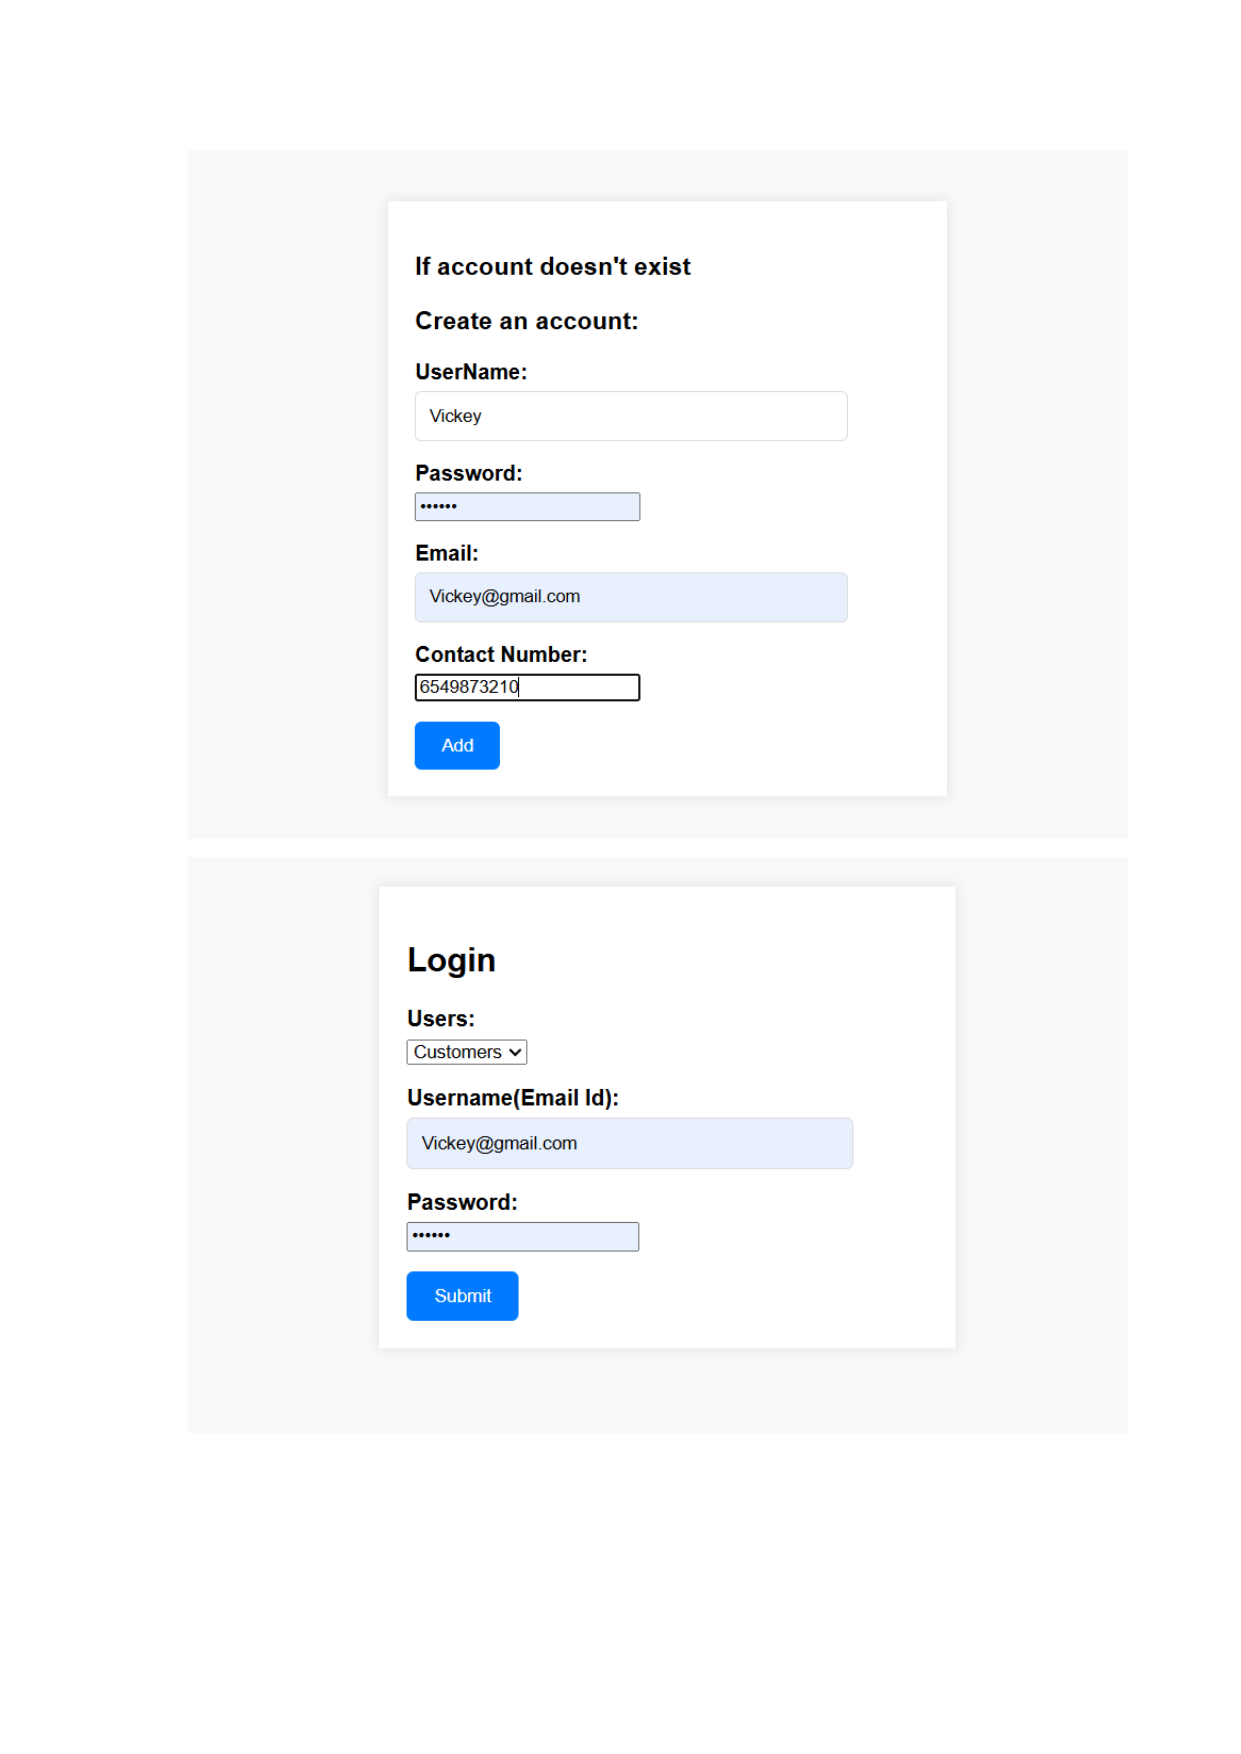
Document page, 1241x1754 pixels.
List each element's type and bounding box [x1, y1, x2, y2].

picture [187, 857, 1128, 1433]
picture [187, 150, 1128, 839]
